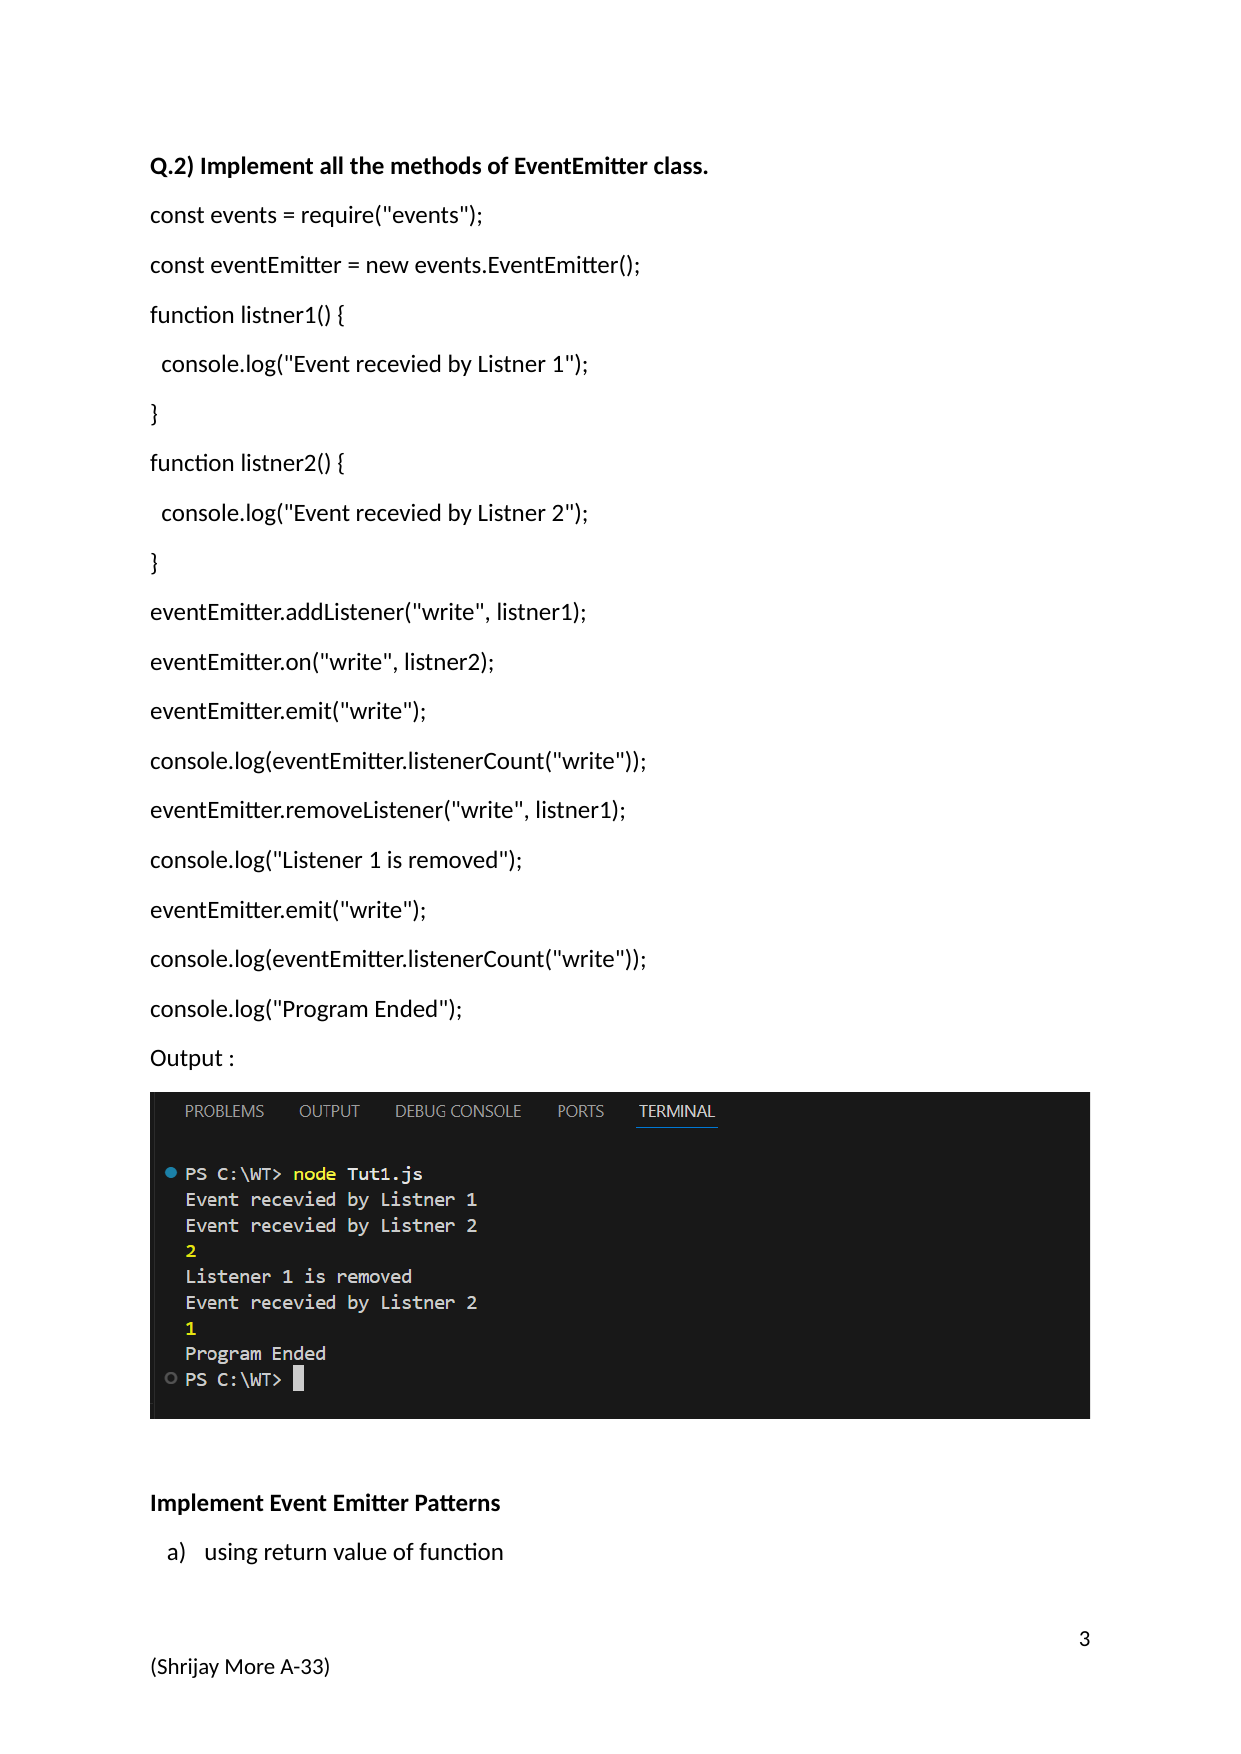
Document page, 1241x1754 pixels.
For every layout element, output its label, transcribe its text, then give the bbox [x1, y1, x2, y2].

text const events = require("events"); [150, 199, 1090, 230]
text } [150, 398, 1090, 428]
text eventEmitter.on("write", listner2); [150, 646, 1090, 676]
text eventEmitter.addListener("write", listner1); [150, 596, 1090, 627]
picture [150, 1092, 1091, 1419]
text console.log("Event recevied by Listner 2"); [150, 497, 1090, 528]
text Q.2) Implement all the methods of EventEmitter class. [150, 150, 1090, 181]
text const eventEmitter = new events.EventEmitter(); [150, 249, 1090, 280]
text function listner2() { [150, 447, 1090, 478]
text console.log("Program Ended"); [150, 993, 1090, 1023]
text console.log(eventEmitter.listenerCount("write")); [150, 943, 1090, 974]
text console.log("Listener 1 is removed"); [150, 844, 1090, 875]
text console.log("Event recevied by Listner 1"); [150, 348, 1090, 379]
text Output : [150, 1042, 1090, 1073]
text Implement Event Emitter Patterns [150, 1487, 1090, 1517]
text eventEmitter.removeListener("write", listner1); [150, 794, 1090, 825]
text eventEmitter.emit("write"); [150, 894, 1090, 924]
text eventEmitter.emit("write"); [150, 695, 1090, 726]
text function listner1() { [150, 299, 1090, 329]
list using return value of function [167, 1536, 1090, 1567]
text } [150, 547, 1090, 577]
text console.log(eventEmitter.listenerCount("write")); [150, 745, 1090, 776]
